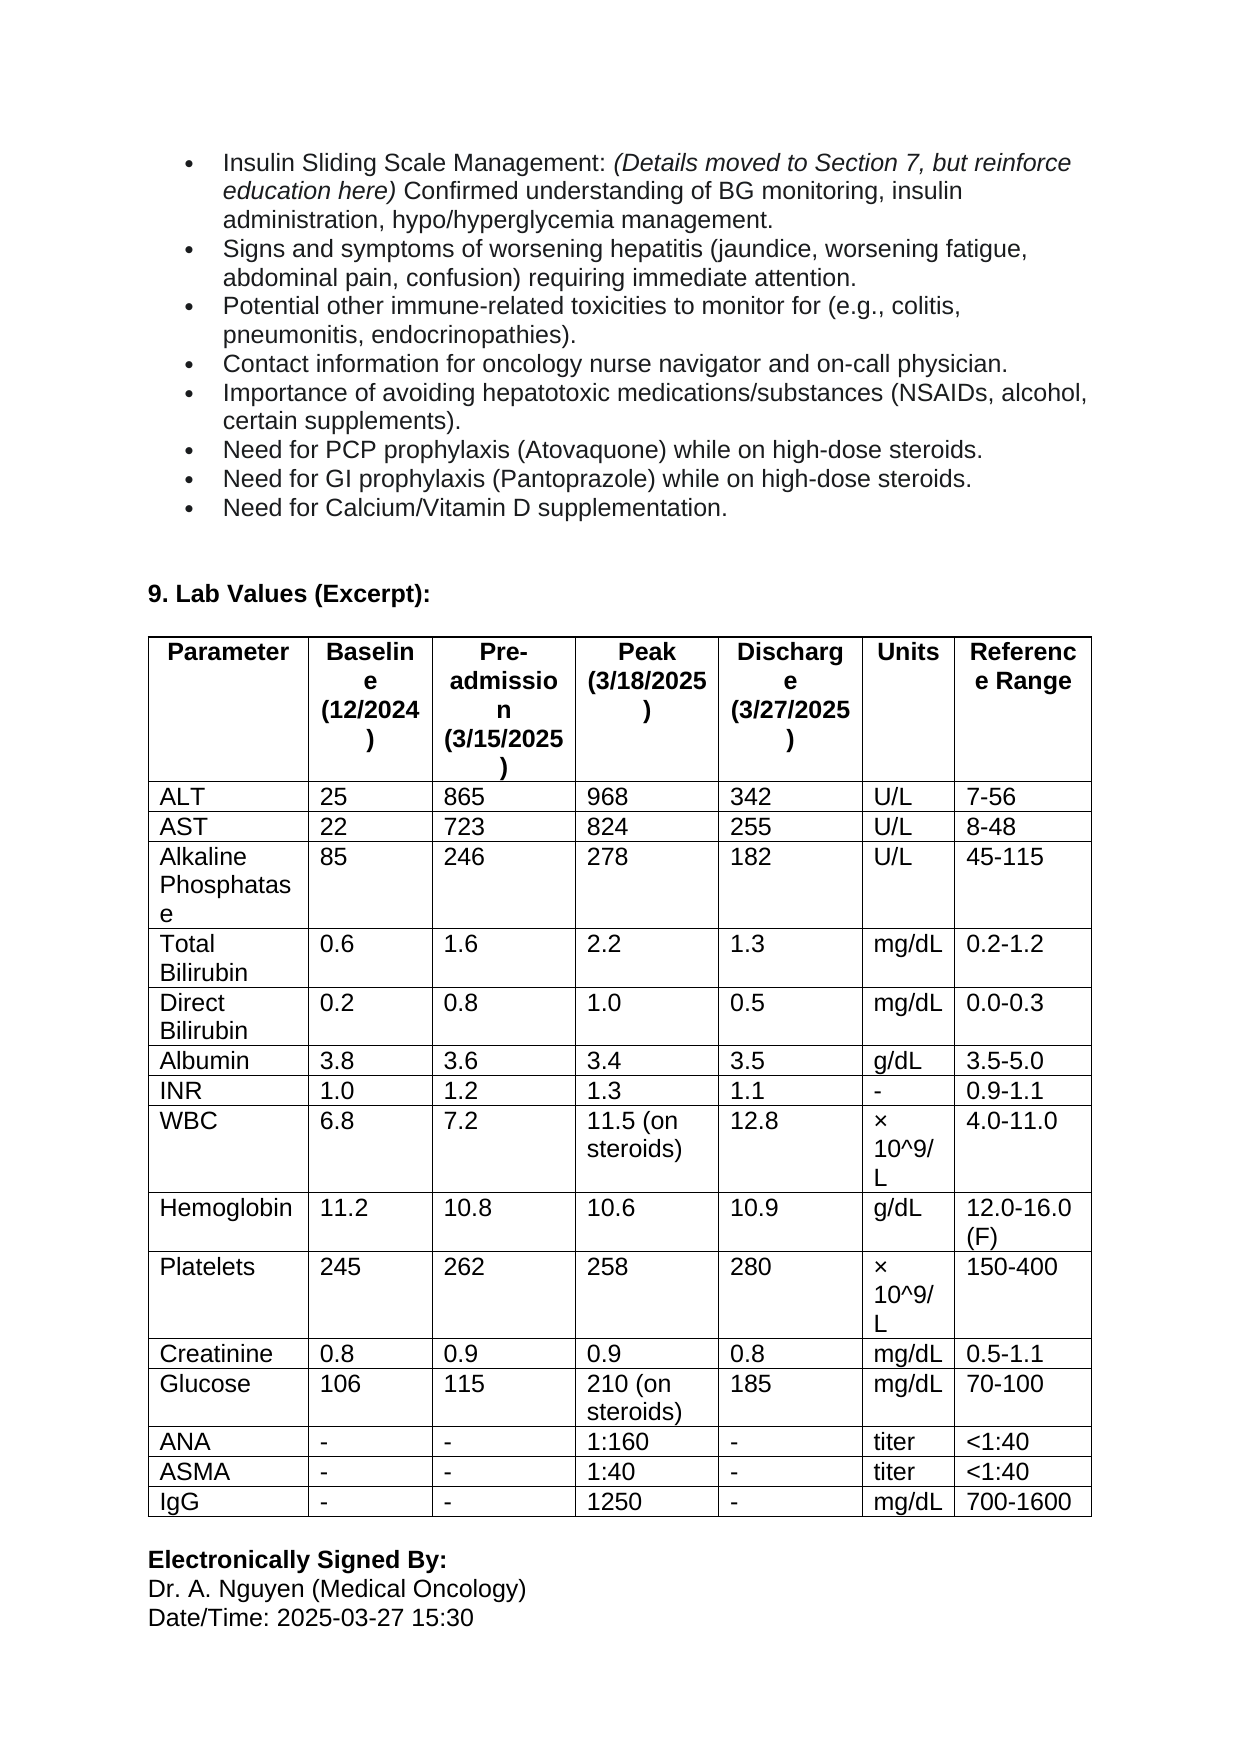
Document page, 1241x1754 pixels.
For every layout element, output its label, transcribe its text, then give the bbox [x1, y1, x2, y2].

table_cell ANA [149, 1427, 308, 1456]
table_cell 1.0 [576, 988, 718, 1045]
list Need for PCP prophylaxis (Atovaquone) while on high-dose steroids. [185, 435, 1093, 464]
table_cell 7.2 [433, 1106, 575, 1192]
table_header Peak (3/18/2025) [576, 638, 718, 781]
table_cell 0.5 [719, 988, 862, 1045]
table_header Baseline (12/2024) [309, 638, 432, 781]
table_cell 10.8 [433, 1193, 575, 1251]
table_cell 1.2 [433, 1076, 575, 1105]
table_header Units [863, 638, 954, 781]
table_cell 342 [719, 782, 862, 811]
table_cell 3.5 [719, 1046, 862, 1075]
table_cell titer [863, 1427, 954, 1456]
table_cell Alkaline Phosphatase [149, 842, 308, 928]
table_cell 865 [433, 782, 575, 811]
table_cell 2.2 [576, 929, 718, 987]
table_cell 1250 [576, 1487, 718, 1516]
table_cell 255 [719, 812, 862, 841]
list Potential other immune-related toxicities to monitor for (e.g., colitis, pneumonitis, endocrinopathies). [185, 291, 1093, 349]
table_cell 10.9 [719, 1193, 862, 1251]
table_header Pre-admission (3/15/2025) [433, 638, 575, 781]
table_cell 11.2 [309, 1193, 432, 1251]
table_header Discharge (3/27/2025) [719, 638, 862, 781]
table_cell Hemoglobin [149, 1193, 308, 1251]
table_header Reference Range [955, 638, 1091, 781]
table_cell AST [149, 812, 308, 841]
table_cell 700-1600 [955, 1487, 1091, 1516]
table_cell mg/dL [863, 1487, 954, 1516]
table_cell 246 [433, 842, 575, 928]
table_cell 3.5-5.0 [955, 1046, 1091, 1075]
table_cell 1:40 [576, 1457, 718, 1486]
table_cell 8-48 [955, 812, 1091, 841]
table_cell - [863, 1076, 954, 1105]
list Need for Calcium/Vitamin D supplementation. [185, 493, 1093, 521]
table_cell mg/dL [863, 988, 954, 1045]
table_cell 7-56 [955, 782, 1091, 811]
table_cell 262 [433, 1252, 575, 1338]
table_cell 6.8 [309, 1106, 432, 1192]
table_cell 280 [719, 1252, 862, 1338]
table_cell <1:40 [955, 1427, 1091, 1456]
table_cell mg/dL [863, 1339, 954, 1368]
table_cell ALT [149, 782, 308, 811]
table_cell g/dL [863, 1046, 954, 1075]
list Contact information for oncology nurse navigator and on-call physician. [185, 349, 1093, 378]
table_cell ASMA [149, 1457, 308, 1486]
table_cell 1.3 [576, 1076, 718, 1105]
table_cell 182 [719, 842, 862, 928]
table_cell U/L [863, 782, 954, 811]
table_cell - [309, 1487, 432, 1516]
table_cell - [433, 1457, 575, 1486]
table_cell 0.2-1.2 [955, 929, 1091, 987]
table_cell 185 [719, 1369, 862, 1426]
table_cell 723 [433, 812, 575, 841]
table_cell 12.8 [719, 1106, 862, 1192]
table_cell 3.4 [576, 1046, 718, 1075]
table_cell 3.8 [309, 1046, 432, 1075]
table_cell 22 [309, 812, 432, 841]
table_cell - [309, 1427, 432, 1456]
table_cell Platelets [149, 1252, 308, 1338]
table_cell 1.0 [309, 1076, 432, 1105]
table_cell 150-400 [955, 1252, 1091, 1338]
table_cell 70-100 [955, 1369, 1091, 1426]
table_cell 0.5-1.1 [955, 1339, 1091, 1368]
table_cell 4.0-11.0 [955, 1106, 1091, 1192]
table_cell g/dL [863, 1193, 954, 1251]
table_cell IgG [149, 1487, 308, 1516]
table_cell 824 [576, 812, 718, 841]
table_cell 1.6 [433, 929, 575, 987]
table_cell 0.8 [309, 1339, 432, 1368]
table_cell 0.9 [576, 1339, 718, 1368]
table_cell INR [149, 1076, 308, 1105]
table_cell 0.9-1.1 [955, 1076, 1091, 1105]
text Electronically Signed By: Dr. A. Nguyen (Medical Oncology) Date/Time: 2025-03-27 15:30 [148, 1545, 1093, 1632]
table_cell Total Bilirubin [149, 929, 308, 987]
text 9. Lab Values (Excerpt): [148, 579, 1093, 608]
table_cell 1.1 [719, 1076, 862, 1105]
table_cell mg/dL [863, 929, 954, 987]
table_cell - [309, 1457, 432, 1486]
table_header Parameter [149, 638, 308, 781]
table_cell 115 [433, 1369, 575, 1426]
table_cell 0.8 [433, 988, 575, 1045]
table_cell titer [863, 1457, 954, 1486]
table_cell - [719, 1487, 862, 1516]
table_cell 0.6 [309, 929, 432, 987]
list Need for GI prophylaxis (Pantoprazole) while on high-dose steroids. [185, 464, 1093, 493]
table_cell <1:40 [955, 1457, 1091, 1486]
table_cell 12.0-16.0 (F) [955, 1193, 1091, 1251]
table_cell 0.9 [433, 1339, 575, 1368]
table_cell 210 (on steroids) [576, 1369, 718, 1426]
table_cell U/L [863, 812, 954, 841]
table_cell U/L [863, 842, 954, 928]
table_cell 10.6 [576, 1193, 718, 1251]
table_cell 0.0-0.3 [955, 988, 1091, 1045]
table_cell Direct Bilirubin [149, 988, 308, 1045]
list Insulin Sliding Scale Management: (Details moved to Section 7, but reinforce education here) Confirmed understanding of BG monitoring, insulin administration, hypo/hyperglycemia management. [185, 148, 1093, 234]
list Signs and symptoms of worsening hepatitis (jaundice, worsening fatigue, abdominal pain, confusion) requiring immediate attention. [185, 234, 1093, 291]
table_cell 106 [309, 1369, 432, 1426]
table_cell 0.2 [309, 988, 432, 1045]
table_cell WBC [149, 1106, 308, 1192]
table_cell 245 [309, 1252, 432, 1338]
table_cell 3.6 [433, 1046, 575, 1075]
table_cell Albumin [149, 1046, 308, 1075]
table_cell 85 [309, 842, 432, 928]
list Importance of avoiding hepatotoxic medications/substances (NSAIDs, alcohol, certain supplements). [185, 378, 1093, 435]
table_cell 968 [576, 782, 718, 811]
table_cell - [719, 1427, 862, 1456]
table_cell 1.3 [719, 929, 862, 987]
table_cell 278 [576, 842, 718, 928]
table_cell 11.5 (on steroids) [576, 1106, 718, 1192]
table_cell Glucose [149, 1369, 308, 1426]
table_cell - [433, 1487, 575, 1516]
table_cell - [433, 1427, 575, 1456]
table_cell 25 [309, 782, 432, 811]
table_cell 258 [576, 1252, 718, 1338]
table_cell - [719, 1457, 862, 1486]
table_cell mg/dL [863, 1369, 954, 1426]
table_cell × 10^9/L [863, 1106, 954, 1192]
table_cell 1:160 [576, 1427, 718, 1456]
table_cell 0.8 [719, 1339, 862, 1368]
table_cell × 10^9/L [863, 1252, 954, 1338]
table_cell Creatinine [149, 1339, 308, 1368]
table_cell 45-115 [955, 842, 1091, 928]
